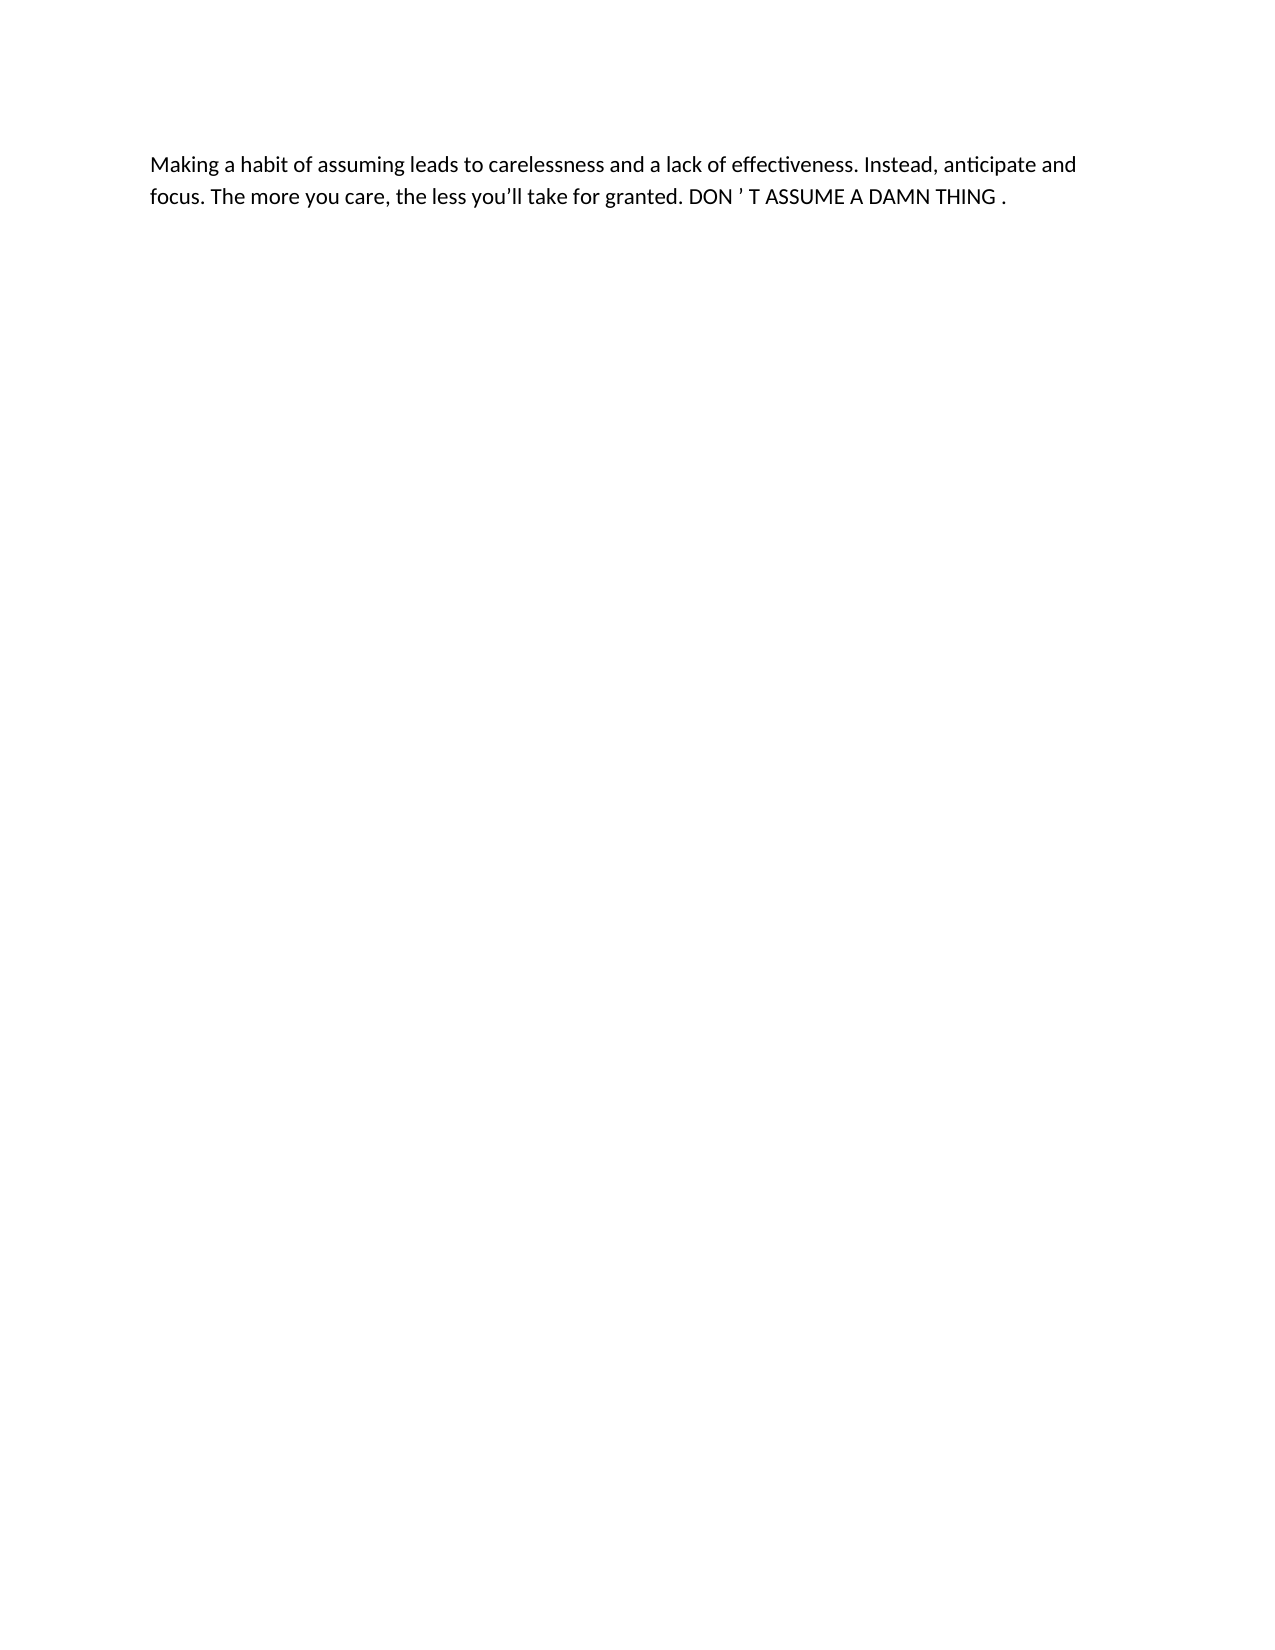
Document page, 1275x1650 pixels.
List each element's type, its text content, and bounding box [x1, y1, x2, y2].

text Making a habit of assuming leads to carelessness and a lack of effectiveness. Instead, anticipate and focus. The more you care, the less you’ll take for granted. DON ’ T ASSUME A DAMN THING . [150, 150, 1125, 210]
